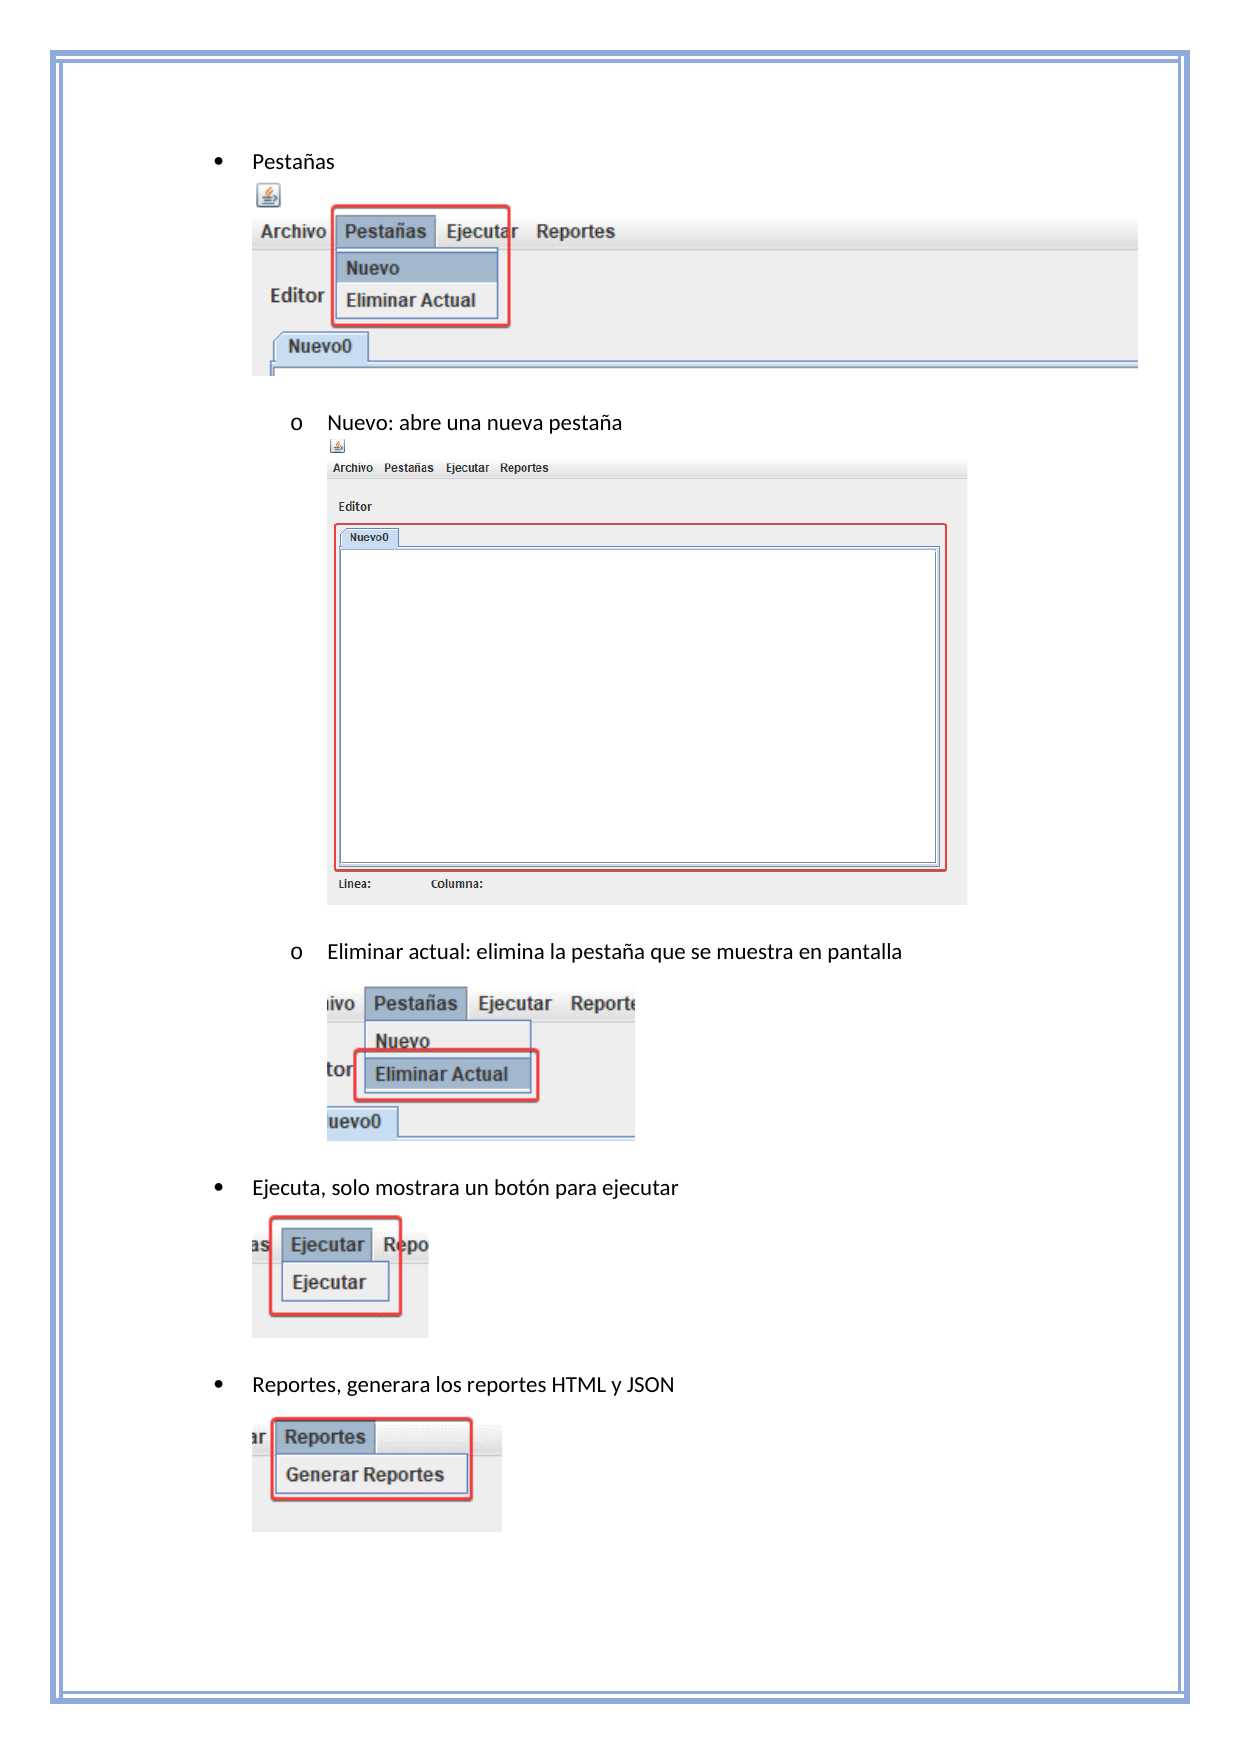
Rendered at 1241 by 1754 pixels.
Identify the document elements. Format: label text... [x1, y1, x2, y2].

picture [252, 1400, 503, 1532]
picture [252, 1203, 429, 1338]
picture [252, 177, 1138, 376]
picture [327, 439, 968, 905]
picture [327, 968, 635, 1141]
list Reportes, generara los reportes HTML y JSON [214, 1370, 1063, 1398]
list Ejecuta, solo mostrara un botón para ejecutar [214, 1173, 1063, 1201]
